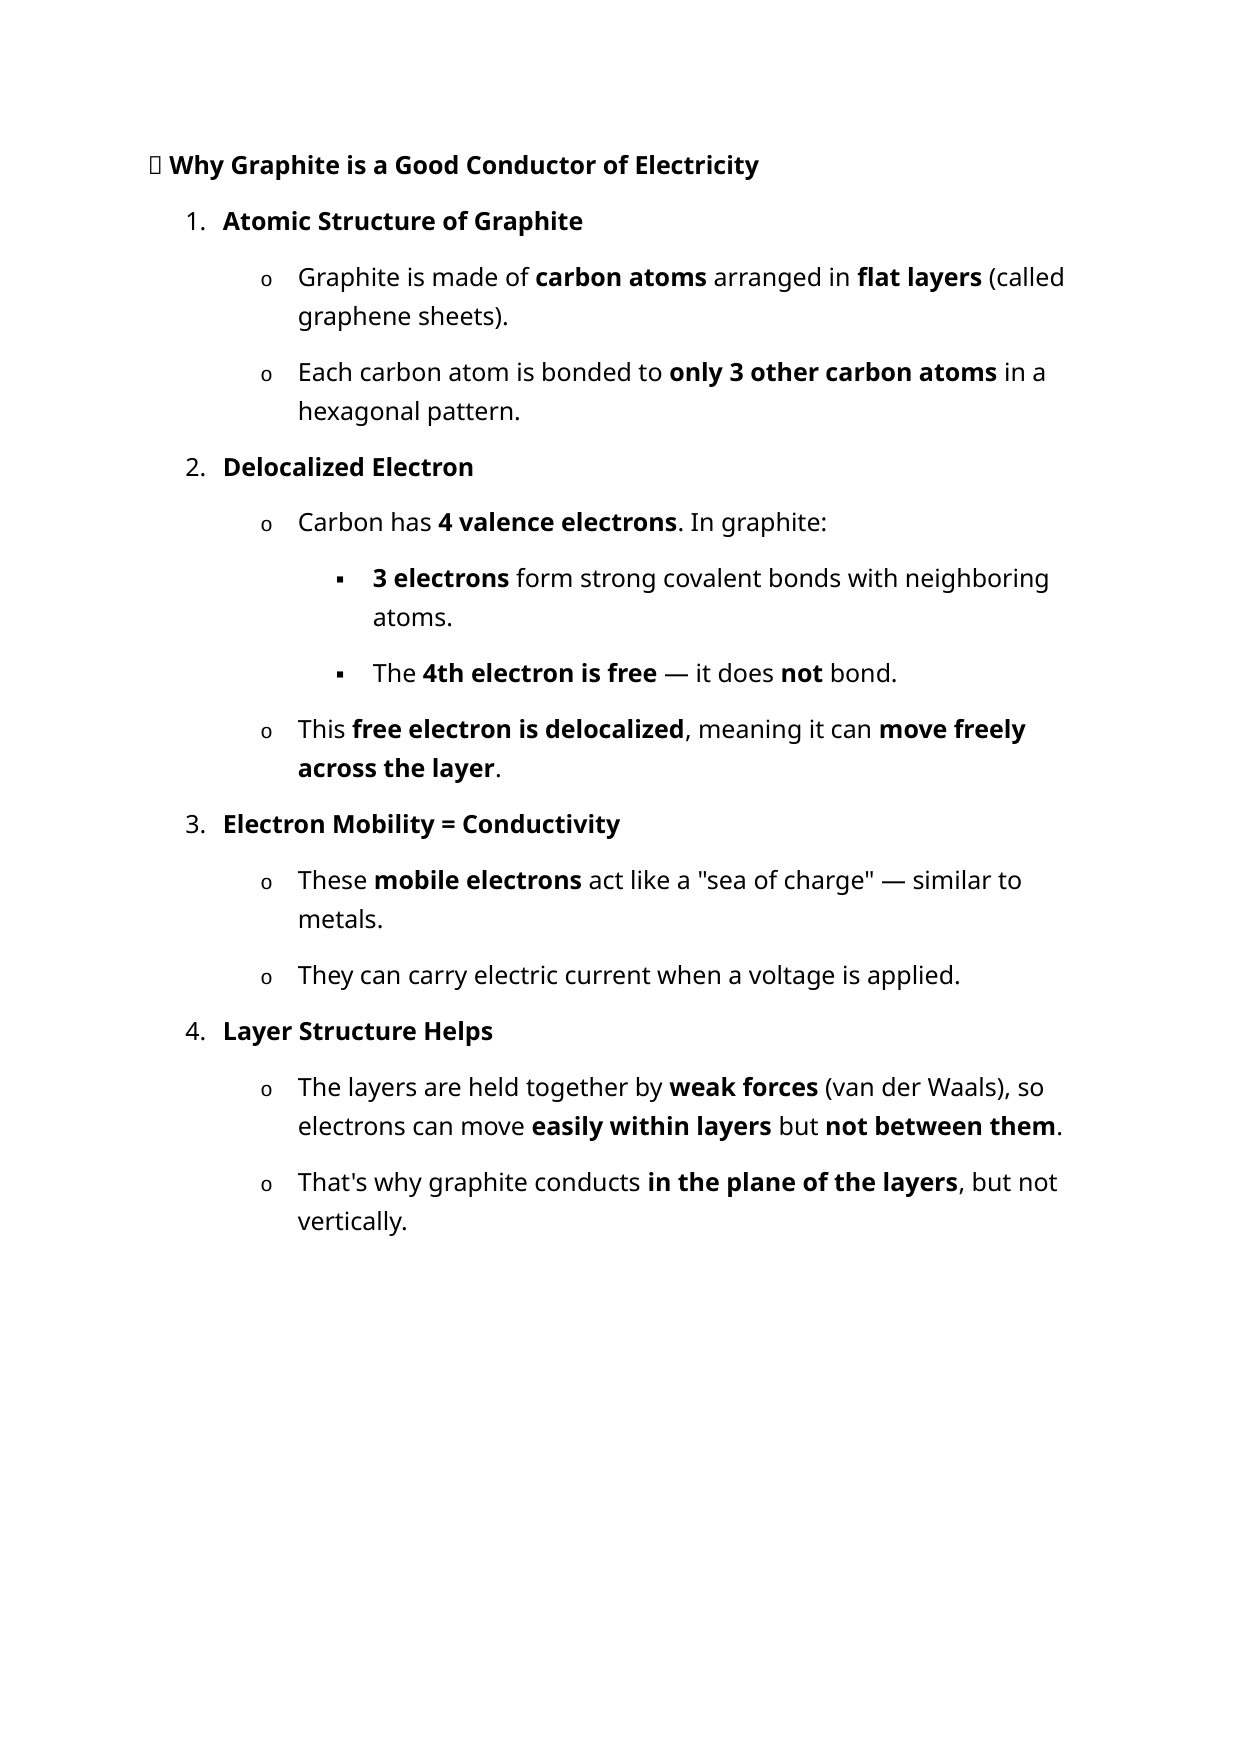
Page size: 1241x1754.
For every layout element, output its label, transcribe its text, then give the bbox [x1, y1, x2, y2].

list The layers are held together by weak forces (van der Waals), so electrons can move easily within layers but not between them. [260, 1069, 1093, 1142]
list Delocalized Electron [185, 449, 1093, 483]
list Carbon has 4 valence electrons. In graphite: [260, 505, 1093, 539]
text 🔬 Why Graphite is a Good Conductor of Electricity [148, 148, 1093, 182]
list This free electron is delocalized, meaning it can move freely across the layer. [260, 712, 1093, 785]
list Layer Structure Helps [185, 1013, 1093, 1047]
list Electron Mobility = Conductivity [185, 807, 1093, 841]
list They can carry electric current when a voltage is applied. [260, 958, 1093, 992]
list 3 electrons form strong covalent bonds with neighboring atoms. [335, 561, 1093, 634]
list Atomic Structure of Graphite [185, 203, 1093, 237]
list Graphite is made of carbon atoms arranged in flat layers (called graphene sheets). [260, 259, 1093, 332]
list That's why graphite conducts in the plane of the layers, but not vertically. [260, 1164, 1093, 1237]
list Each carbon atom is bonded to only 3 other carbon atoms in a hexagonal pattern. [260, 354, 1093, 427]
list The 4th electron is free — it does not bond. [335, 656, 1093, 690]
list These mobile electrons act like a "sea of charge" — similar to metals. [260, 863, 1093, 936]
